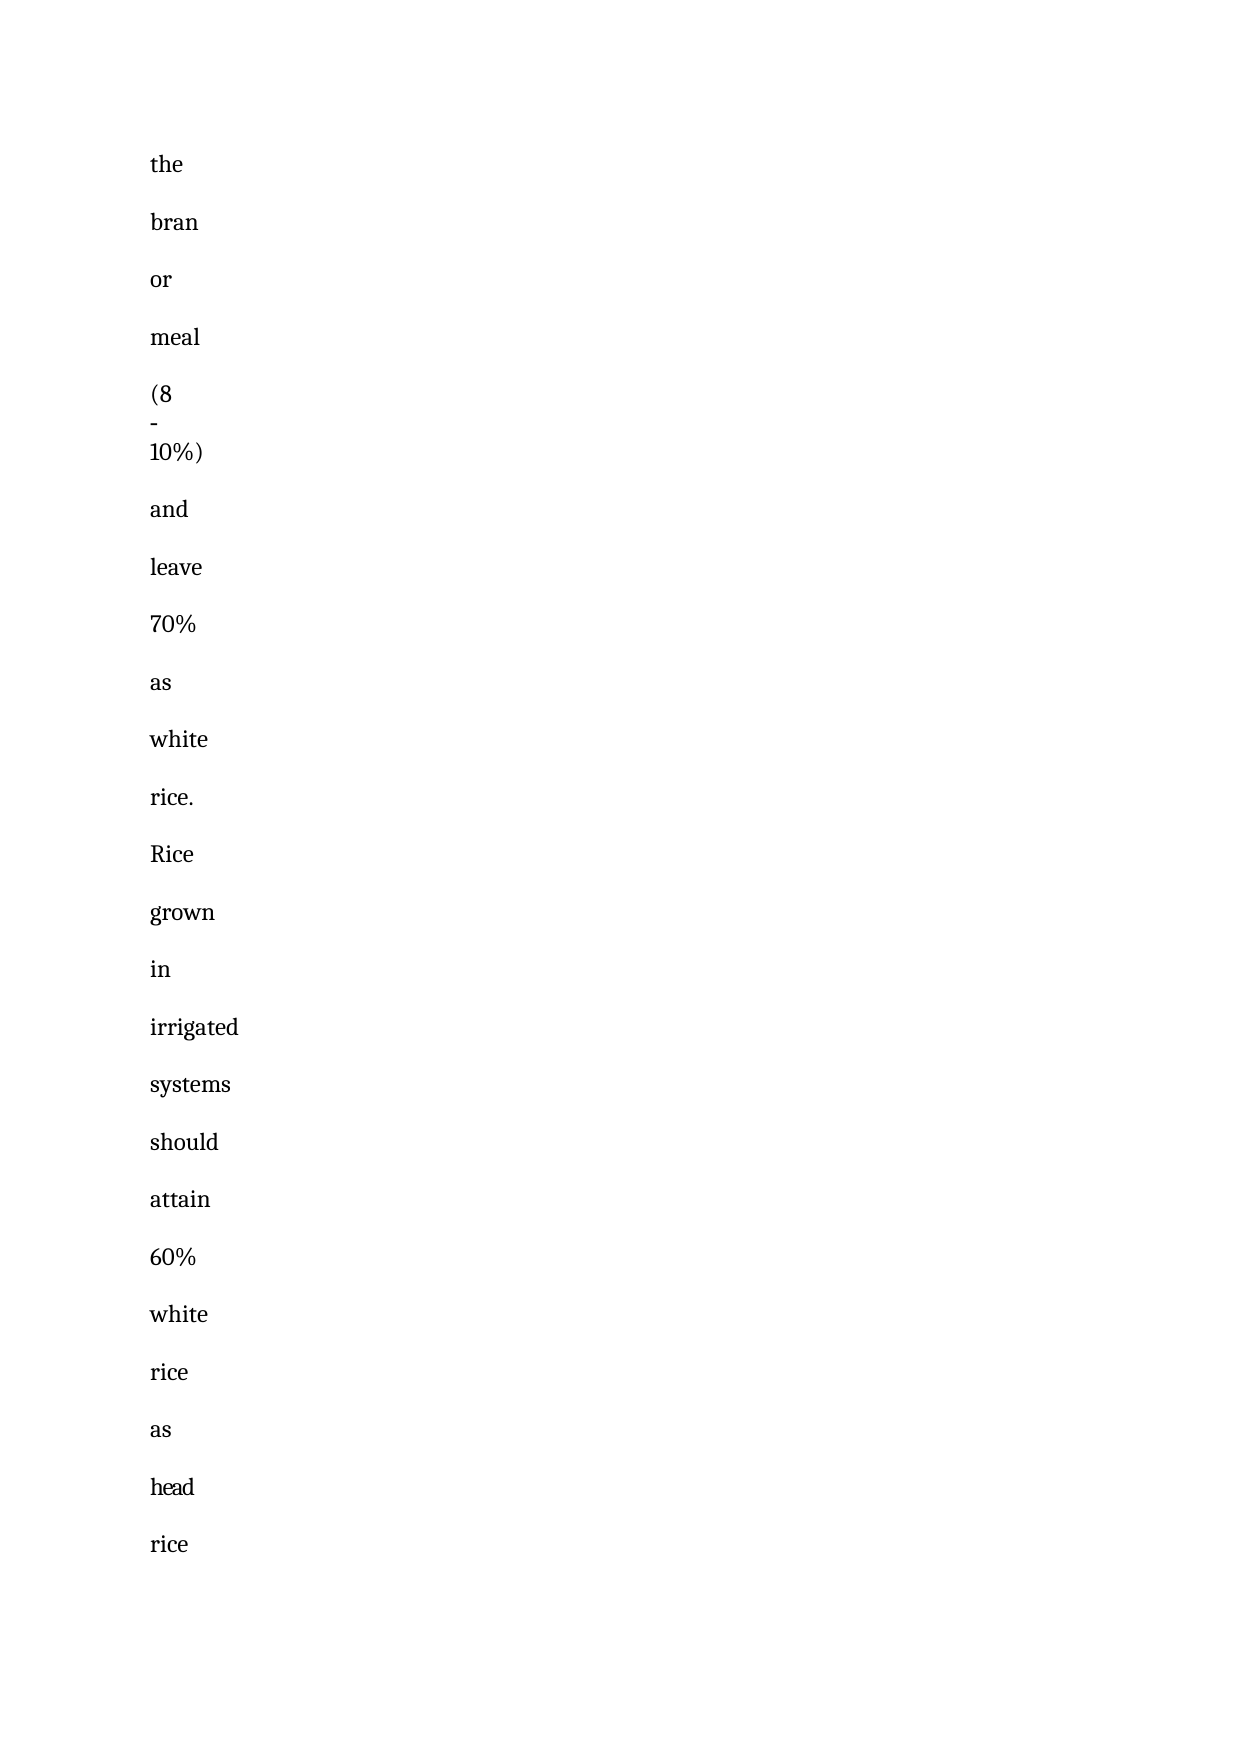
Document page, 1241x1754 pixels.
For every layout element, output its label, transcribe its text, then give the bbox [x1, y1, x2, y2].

text and [150, 495, 1090, 524]
text 10%) [150, 437, 1090, 466]
text as [150, 667, 1090, 696]
text white [150, 1300, 1090, 1329]
text leave [150, 552, 1090, 581]
text rice [150, 1530, 1090, 1559]
text rice. [150, 782, 1090, 811]
text ‐ [150, 409, 1090, 437]
text rice [150, 1357, 1090, 1386]
text 60% [150, 1242, 1090, 1271]
text attain [150, 1185, 1090, 1214]
text as [150, 1415, 1090, 1444]
text grown [150, 897, 1090, 926]
text irrigated [150, 1012, 1090, 1041]
text in [150, 955, 1090, 984]
text 70% [150, 610, 1090, 639]
text bran [150, 207, 1090, 236]
text systems [150, 1070, 1090, 1099]
text (8 [150, 380, 1090, 409]
text head [150, 1472, 1090, 1501]
text Rice [150, 840, 1090, 869]
text the [150, 150, 1090, 179]
text meal [150, 322, 1090, 351]
text should [150, 1127, 1090, 1156]
text or [150, 265, 1090, 294]
text white [150, 725, 1090, 754]
